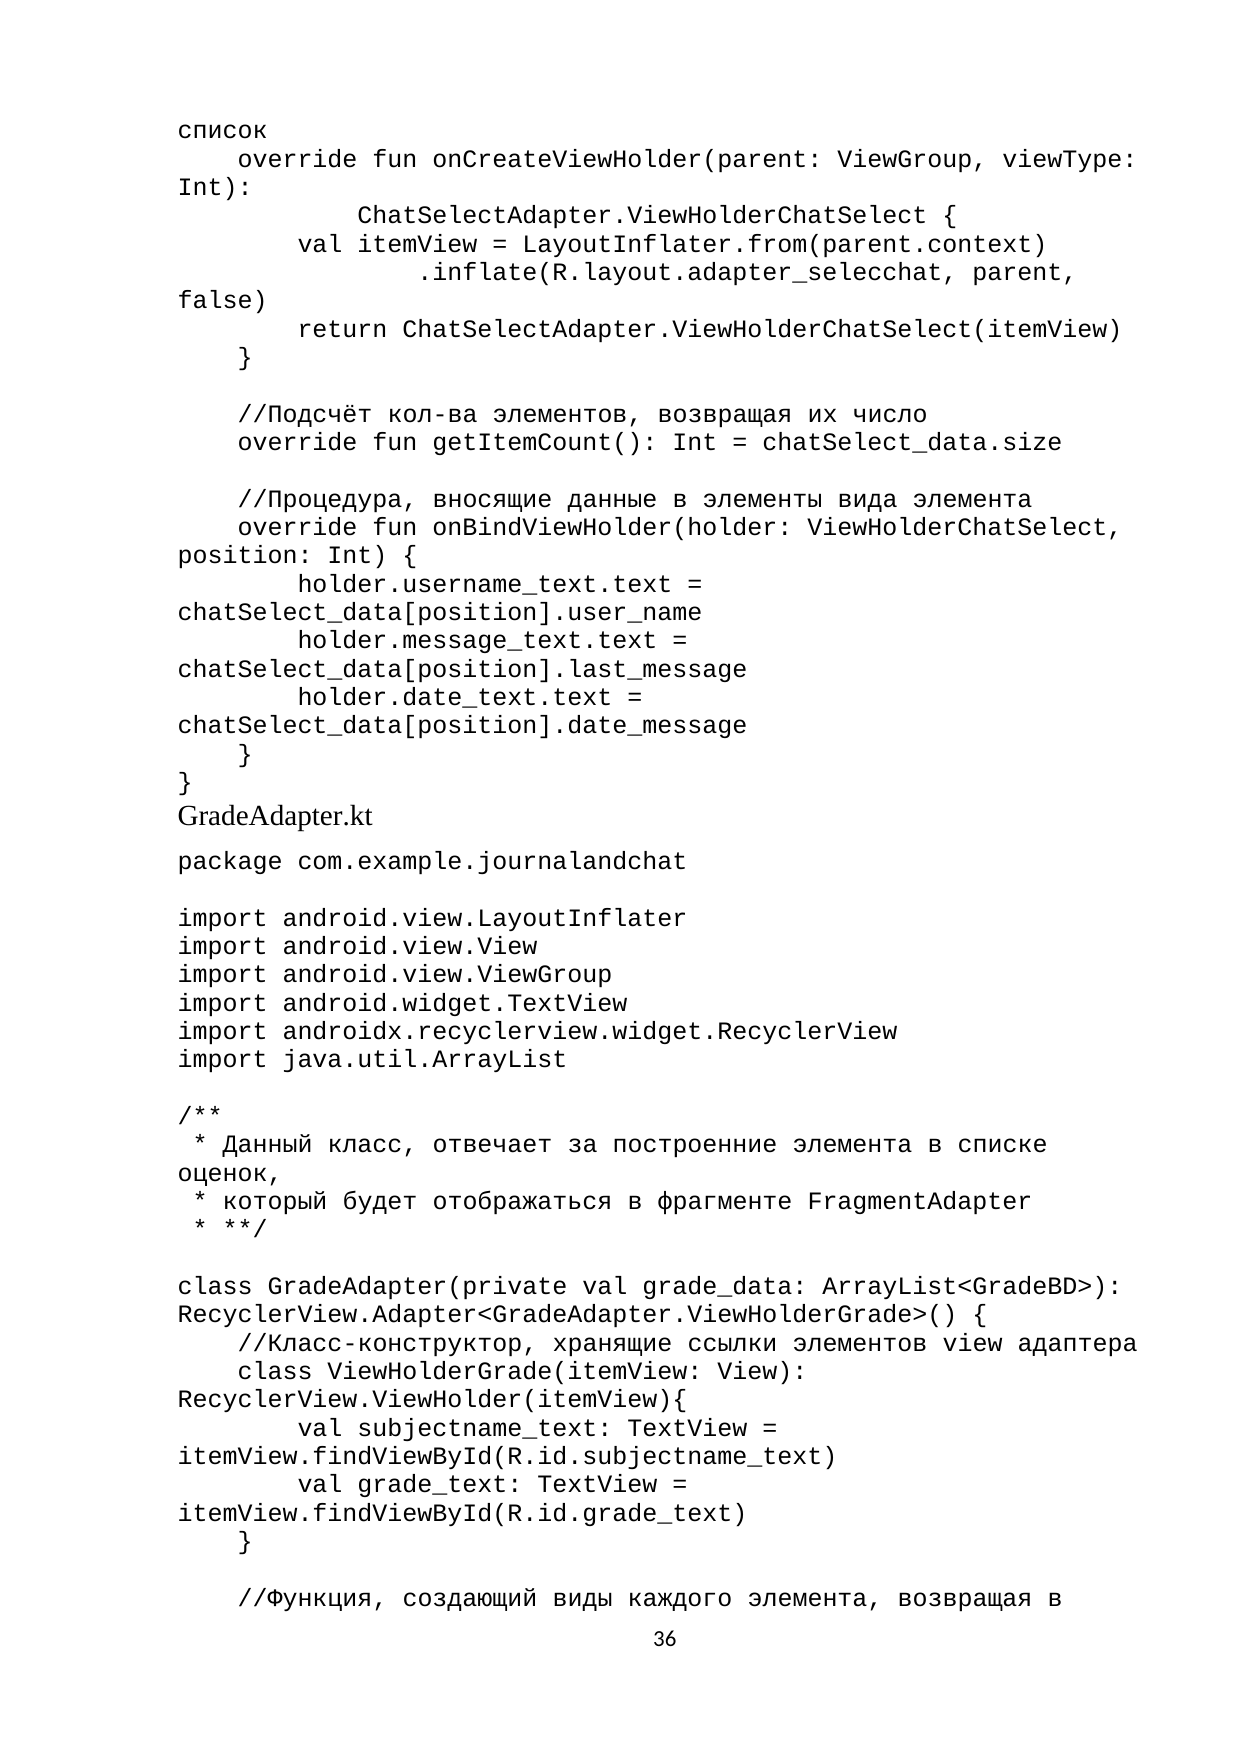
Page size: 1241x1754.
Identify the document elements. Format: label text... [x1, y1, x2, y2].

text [177, 118, 1152, 798]
text GradeAdapter.kt [177, 798, 1152, 832]
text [177, 848, 1152, 1613]
